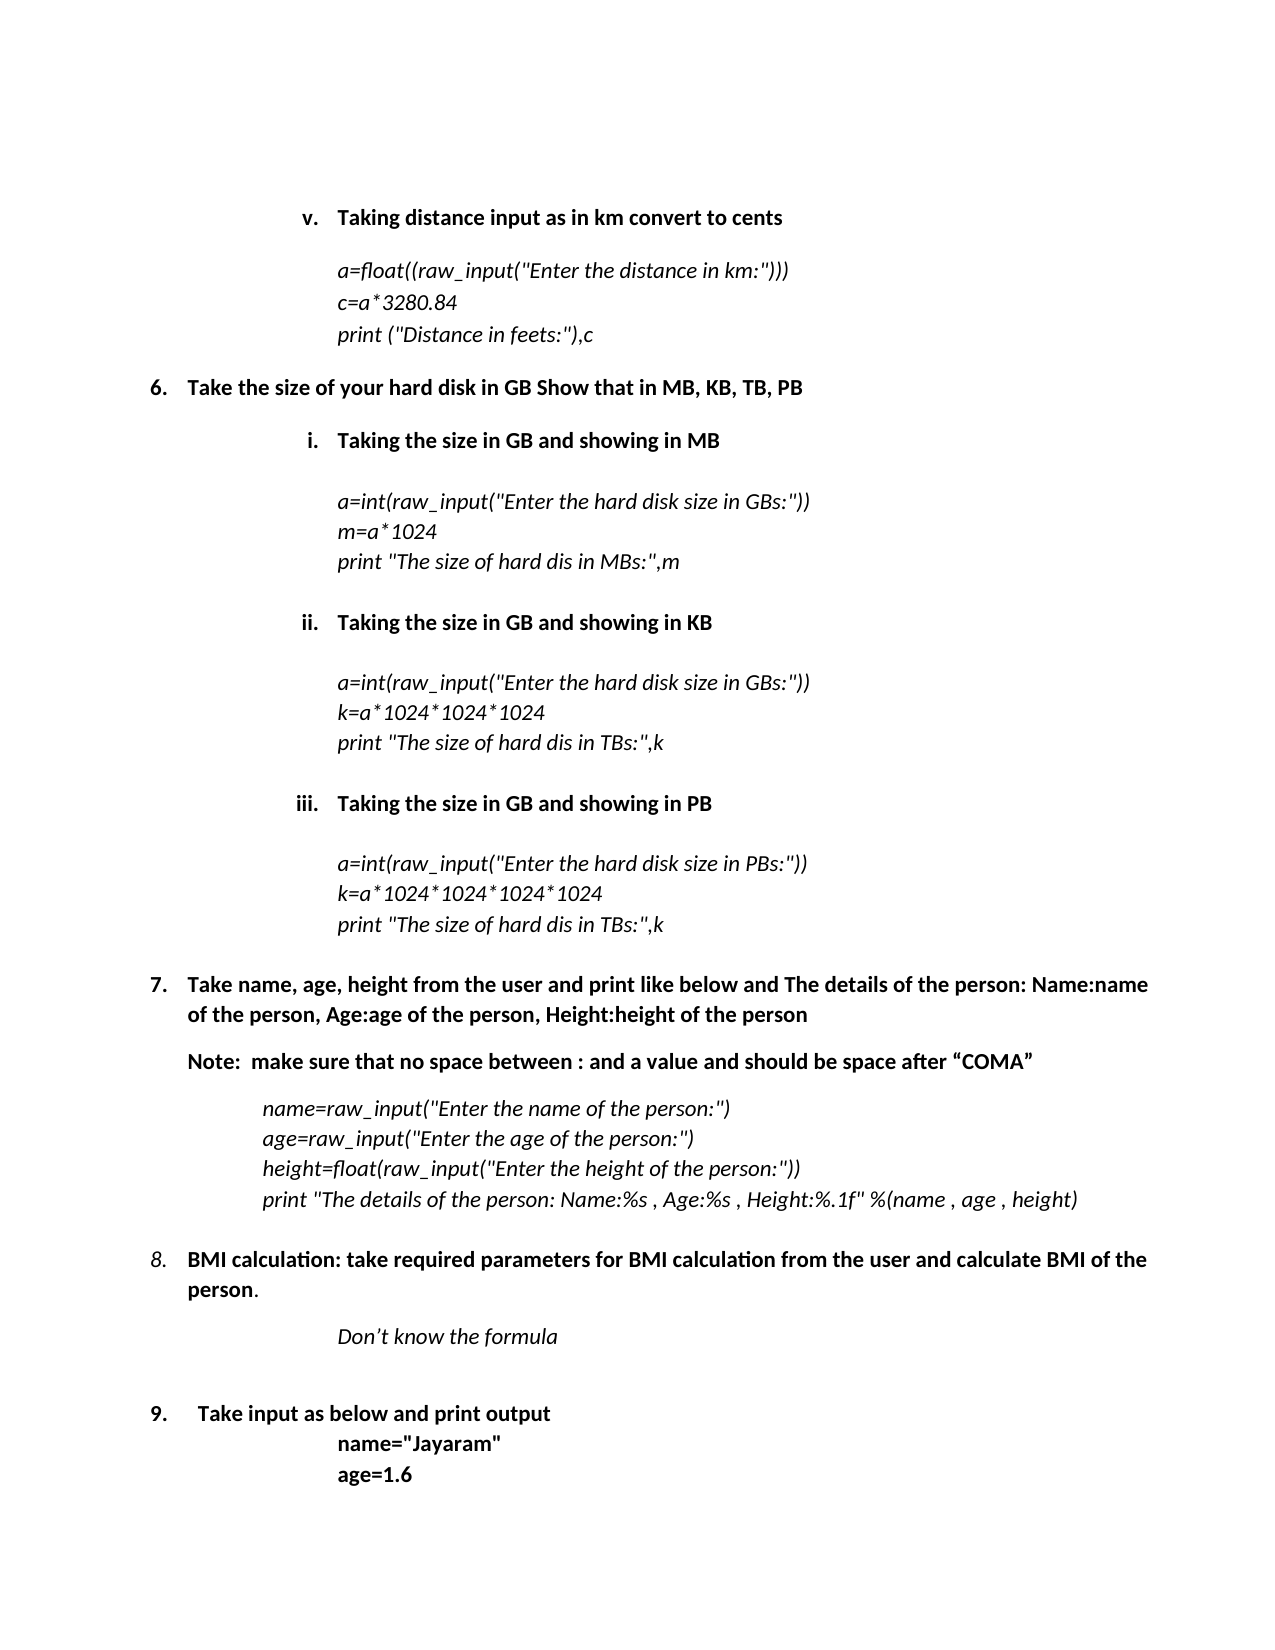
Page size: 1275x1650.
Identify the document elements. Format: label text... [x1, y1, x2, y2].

list Taking the size in GB and showing in KB [319, 608, 1162, 636]
list Take the size of your hard disk in GB Show that in MB, KB, TB, PB [150, 373, 1162, 401]
list print ("Distance in feets:"),c [337, 320, 1162, 348]
list k=a*1024*1024*1024 [337, 698, 1162, 726]
list a=int(raw_input("Enter the hard disk size in PBs:")) [337, 849, 1162, 877]
list height=float(raw_input("Enter the height of the person:")) [187, 1154, 1162, 1183]
list print "The size of hard dis in TBs:",k [337, 910, 1162, 938]
list Taking the size in GB and showing in PB [319, 789, 1162, 817]
list k=a*1024*1024*1024*1024 [337, 879, 1162, 908]
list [319, 203, 1162, 231]
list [337, 256, 1162, 284]
list age=1.6 [187, 1460, 1162, 1488]
list print "The details of the person: Name:%s , Age:%s , Height:%.1f" %(name , age , height) [187, 1185, 1162, 1213]
list a=int(raw_input("Enter the hard disk size in GBs:")) [337, 487, 1162, 515]
list m=a*1024 [337, 517, 1162, 545]
list Take input as below and print output [150, 1399, 1162, 1427]
list Take name, age, height from the user and print like below and The details of the person: Name:name of the person, Age:age of the person, Height:height of the person [150, 970, 1162, 1028]
text Don’t know the formula [112, 1322, 1162, 1350]
text Note: make sure that no space between : and a value and should be space after “COMA” [112, 1047, 1162, 1075]
list BMI calculation: take required parameters for BMI calculation from the user and calculate BMI of the person. [150, 1245, 1162, 1303]
list age=raw_input("Enter the age of the person:") [187, 1124, 1162, 1152]
list name=raw_input("Enter the name of the person:") [187, 1094, 1162, 1122]
list print "The size of hard dis in MBs:",m [337, 547, 1162, 575]
list c=a*3280.84 [337, 288, 1162, 316]
list print "The size of hard dis in TBs:",k [337, 728, 1162, 757]
list name="Jayaram" [187, 1429, 1162, 1458]
list Taking the size in GB and showing in MB [319, 426, 1162, 454]
list a=int(raw_input("Enter the hard disk size in GBs:")) [337, 668, 1162, 696]
